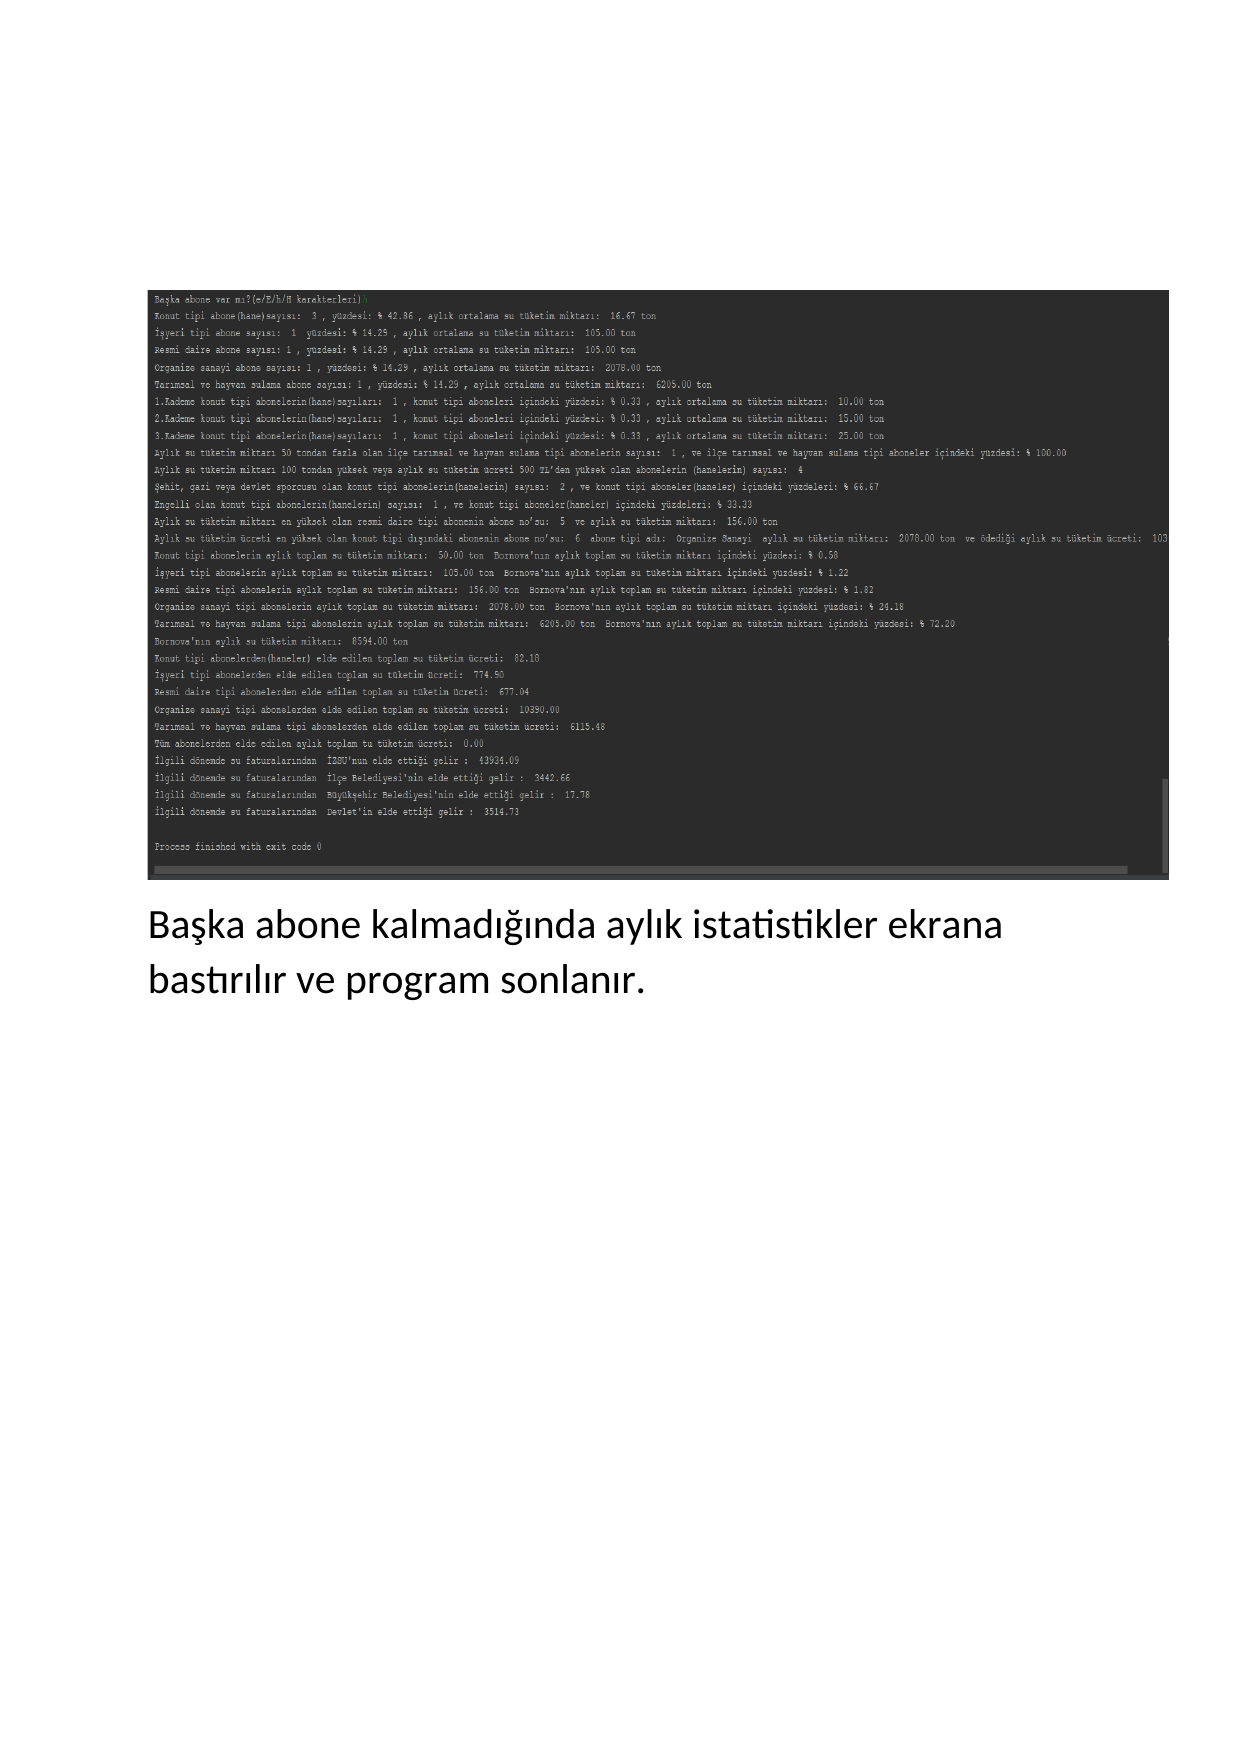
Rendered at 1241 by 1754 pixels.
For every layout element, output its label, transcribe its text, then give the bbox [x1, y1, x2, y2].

text Başka abone kalmadığında aylık istatistikler ekrana bastırılır ve program sonlanır. [148, 898, 1093, 1004]
picture [147, 290, 1169, 880]
